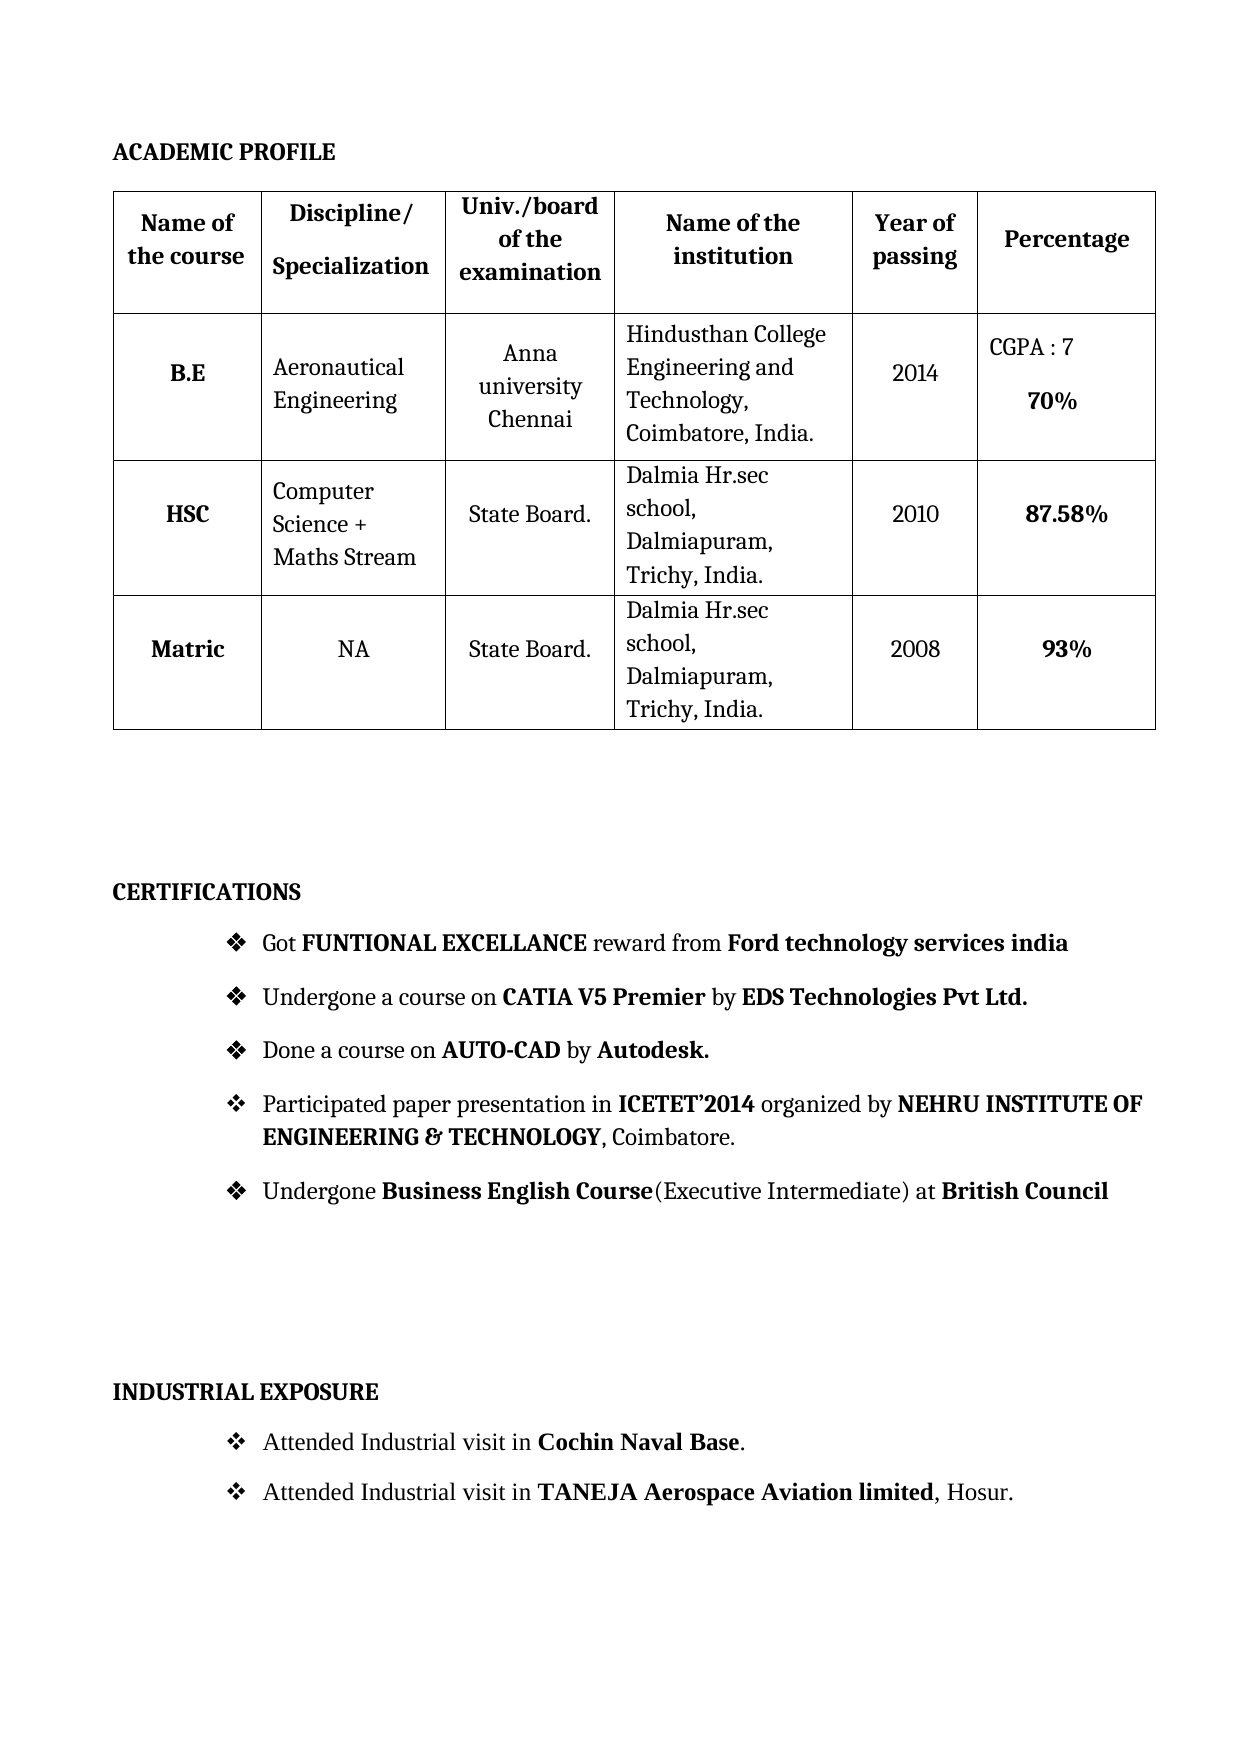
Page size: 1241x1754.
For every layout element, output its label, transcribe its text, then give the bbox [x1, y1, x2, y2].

table_cell 2008 [853, 596, 977, 729]
list Undergone a course on CATIA V5 Premier by EDS Technologies Pvt Ltd. [225, 982, 1167, 1011]
table_cell Hindusthan College Engineering and Technology, Coimbatore, India. [615, 314, 852, 460]
table_cell Dalmia Hr.sec school, Dalmiapuram, Trichy, India. [615, 461, 852, 594]
subtitle INDUSTRIAL EXPOSURE [112, 1378, 1167, 1407]
table_cell NA [262, 596, 445, 729]
table_header Percentage [978, 192, 1155, 313]
table_cell State Board. [446, 461, 614, 594]
table_cell Anna university Chennai [446, 314, 614, 460]
list Attended Industrial visit in Cochin Naval Base. [225, 1427, 1167, 1456]
table_cell 2010 [853, 461, 977, 594]
table_header Univ./board of the examination [446, 192, 614, 313]
list Undergone Business English Course(Executive Intermediate) at British Council [225, 1177, 1167, 1206]
table_cell B.E [114, 314, 261, 460]
table_header Name of the course [114, 192, 261, 313]
table_cell Computer Science + Maths Stream [262, 461, 445, 594]
text CERTIFICATIONS [112, 878, 1167, 907]
table_header Discipline/ Specialization [262, 192, 445, 313]
table_cell 87.58% [978, 461, 1155, 594]
table_cell 2014 [853, 314, 977, 460]
table_cell Matric [114, 596, 261, 729]
table_cell CGPA : 7 70% [978, 314, 1155, 460]
subtitle ACADEMIC PROFILE [112, 137, 1167, 166]
list Got FUNTIONAL EXCELLANCE reward from Ford technology services india [225, 928, 1167, 957]
table_cell Dalmia Hr.sec school, Dalmiapuram, Trichy, India. [615, 596, 852, 729]
list Done a course on AUTO-CAD by Autodesk. [225, 1036, 1167, 1065]
table_cell State Board. [446, 596, 614, 729]
list Participated paper presentation in ICETET’2014 organized by NEHRU INSTITUTE OF ENGINEERING & TECHNOLOGY, Coimbatore. [225, 1090, 1153, 1152]
table_header Year of passing [853, 192, 977, 313]
table_header Name of the institution [615, 192, 852, 313]
list Attended Industrial visit in TANEJA Aerospace Aviation limited, Hosur. [225, 1477, 1167, 1506]
table_cell HSC [114, 461, 261, 594]
table_cell Aeronautical Engineering [262, 314, 445, 460]
table_cell 93% [978, 596, 1155, 729]
